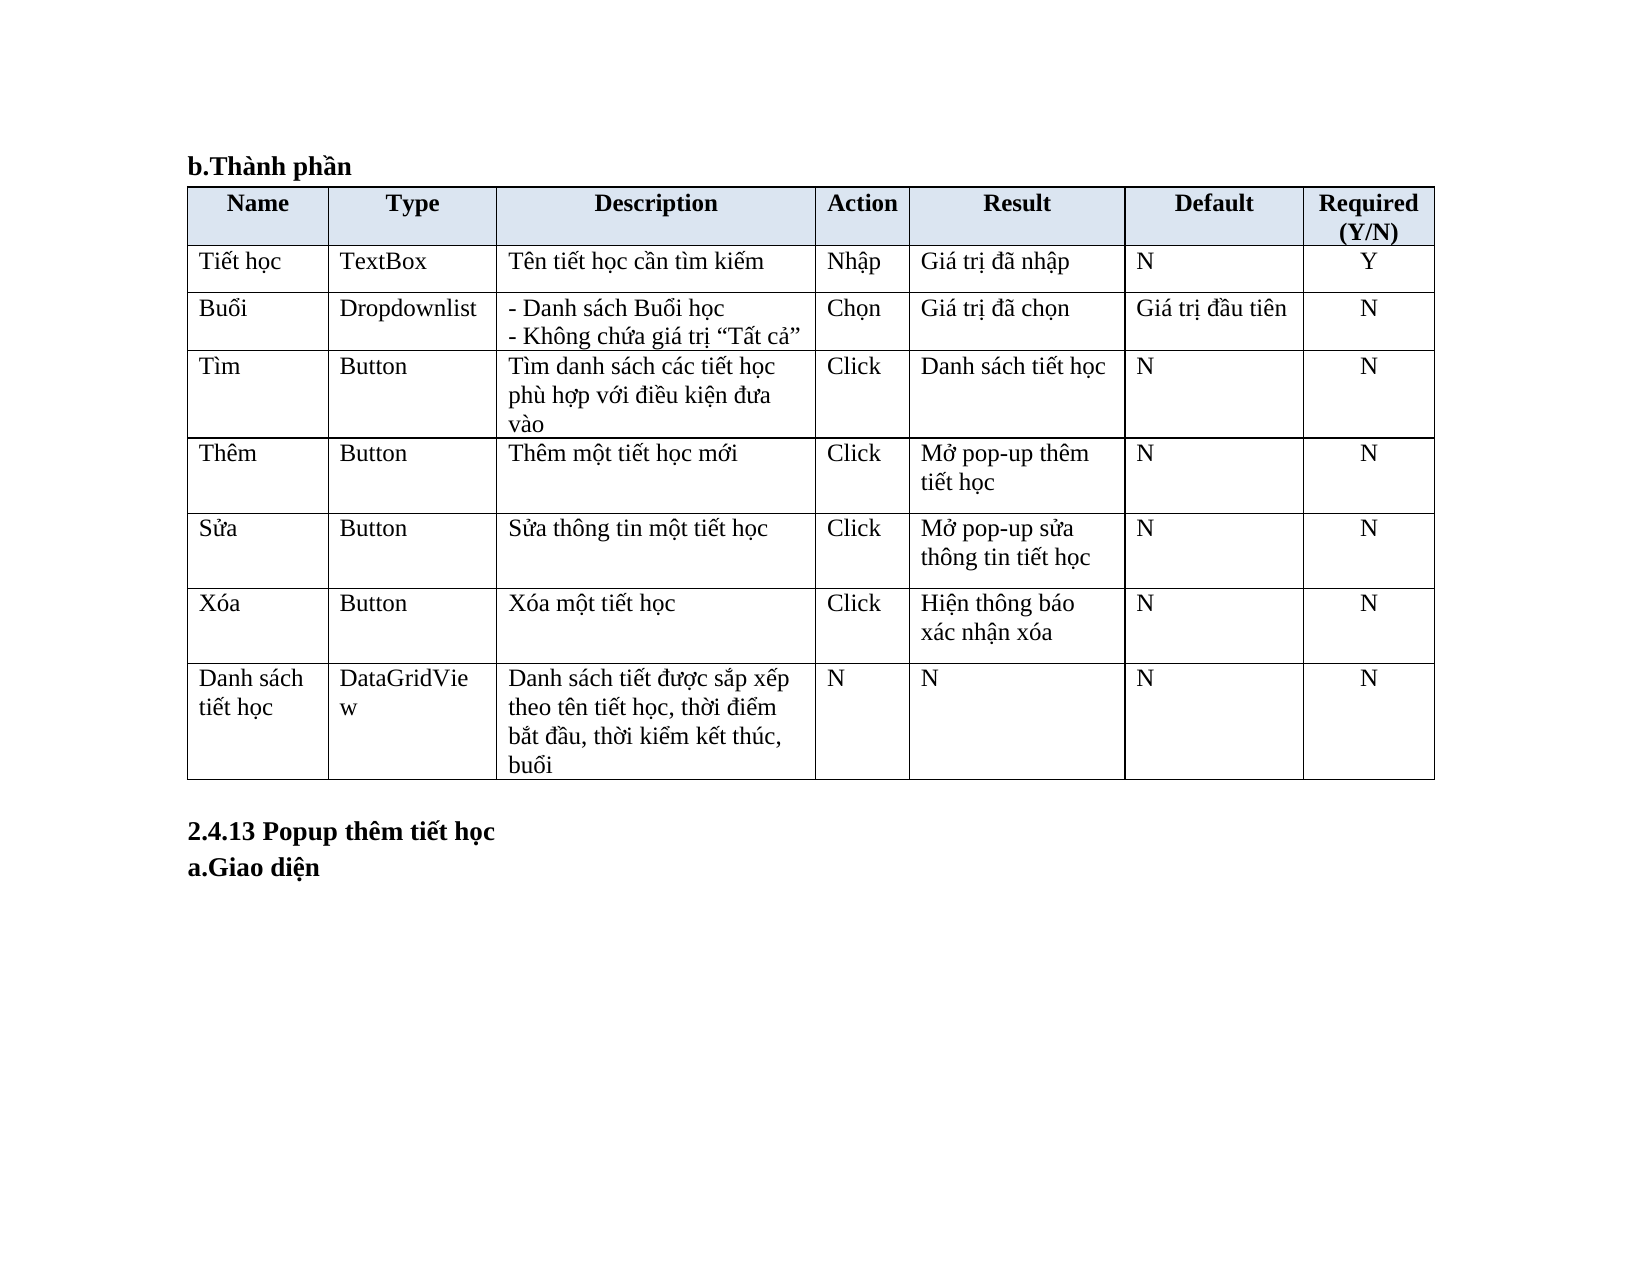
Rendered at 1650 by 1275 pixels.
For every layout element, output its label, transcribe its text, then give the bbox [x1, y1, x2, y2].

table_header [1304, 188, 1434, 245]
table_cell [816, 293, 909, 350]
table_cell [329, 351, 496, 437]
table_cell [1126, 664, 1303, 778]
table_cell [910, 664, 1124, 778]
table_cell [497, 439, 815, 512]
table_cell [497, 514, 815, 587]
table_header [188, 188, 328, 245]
text a.Giao diện [187, 851, 1500, 882]
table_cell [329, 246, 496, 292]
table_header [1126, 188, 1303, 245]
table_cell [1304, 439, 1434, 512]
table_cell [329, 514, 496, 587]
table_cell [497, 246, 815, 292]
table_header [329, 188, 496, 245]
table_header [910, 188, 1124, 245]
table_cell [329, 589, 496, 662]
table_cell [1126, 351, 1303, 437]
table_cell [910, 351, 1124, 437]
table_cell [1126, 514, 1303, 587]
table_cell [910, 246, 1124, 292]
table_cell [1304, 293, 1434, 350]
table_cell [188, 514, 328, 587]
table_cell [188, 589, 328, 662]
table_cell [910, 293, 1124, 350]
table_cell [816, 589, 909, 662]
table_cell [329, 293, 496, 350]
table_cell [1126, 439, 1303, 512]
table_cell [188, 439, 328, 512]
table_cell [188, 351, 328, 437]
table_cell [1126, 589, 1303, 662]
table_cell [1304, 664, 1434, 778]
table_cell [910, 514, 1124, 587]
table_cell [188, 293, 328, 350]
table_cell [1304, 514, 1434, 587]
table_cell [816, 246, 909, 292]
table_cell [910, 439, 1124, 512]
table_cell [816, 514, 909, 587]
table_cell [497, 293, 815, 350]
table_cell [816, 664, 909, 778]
text b.Thành phần [187, 150, 1500, 181]
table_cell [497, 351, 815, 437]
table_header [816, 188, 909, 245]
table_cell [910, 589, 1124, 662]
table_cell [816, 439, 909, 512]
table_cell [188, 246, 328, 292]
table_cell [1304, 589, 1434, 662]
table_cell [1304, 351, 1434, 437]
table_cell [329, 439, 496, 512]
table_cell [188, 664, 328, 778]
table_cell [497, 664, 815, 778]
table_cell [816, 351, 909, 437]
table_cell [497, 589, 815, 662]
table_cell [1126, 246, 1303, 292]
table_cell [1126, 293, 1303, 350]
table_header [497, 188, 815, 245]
list Popup thêm tiết học [187, 815, 1500, 846]
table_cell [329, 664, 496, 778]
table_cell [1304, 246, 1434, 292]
